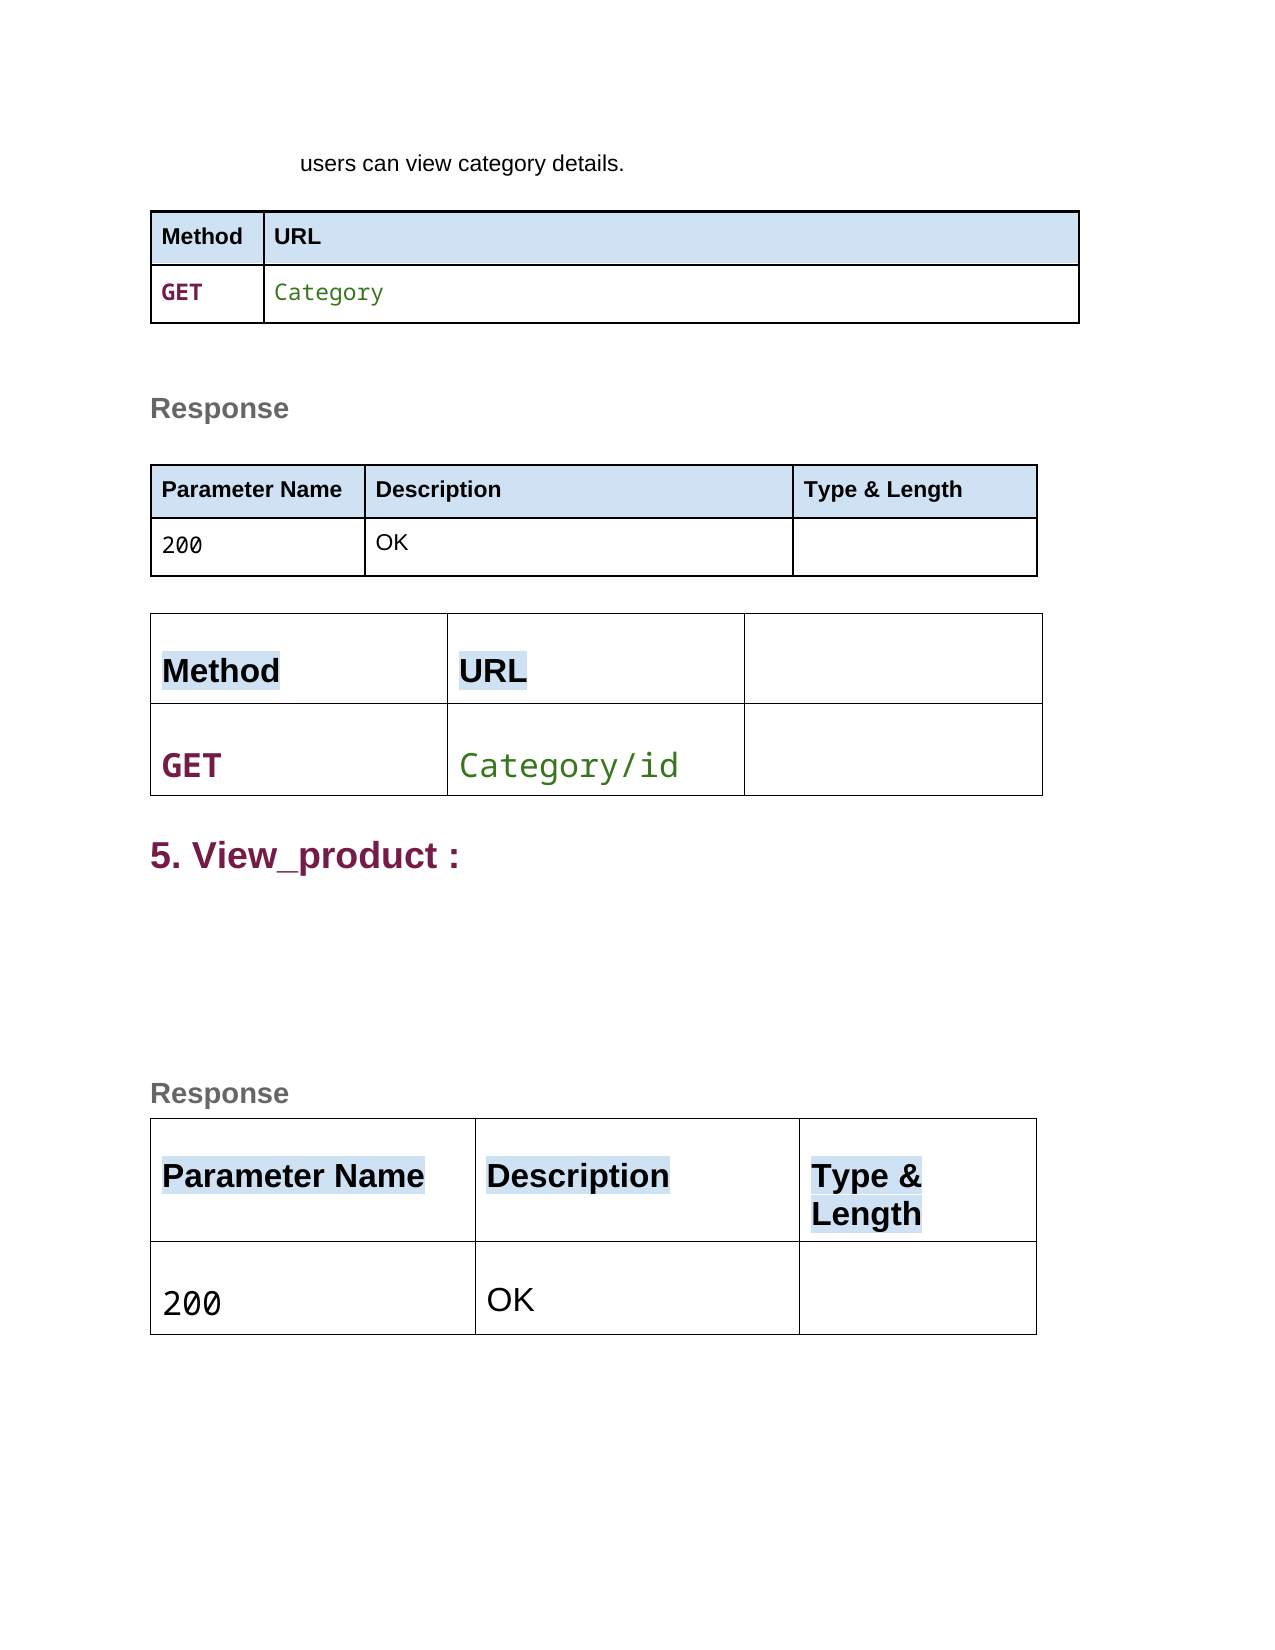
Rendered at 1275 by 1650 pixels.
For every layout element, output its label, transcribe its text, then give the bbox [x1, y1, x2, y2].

subtitle Response [150, 1076, 1152, 1109]
table_cell OK [366, 519, 792, 575]
subtitle Response [150, 391, 1152, 425]
subtitle 5. View_product : [150, 834, 1125, 877]
table_cell OK [476, 1242, 799, 1333]
table_header Type & Length [800, 1119, 1036, 1241]
table_cell [794, 519, 1036, 575]
table_header [745, 614, 1042, 703]
table_header Method [152, 213, 263, 263]
text users can view category details. [150, 150, 1125, 176]
table_cell Category/id [448, 704, 744, 795]
table_header Parameter Name [151, 1119, 475, 1241]
table_header URL [265, 213, 1078, 263]
table_header Parameter Name [152, 466, 364, 517]
table_header Method [151, 614, 447, 703]
table_cell GET [152, 266, 263, 322]
table_cell Category [265, 266, 1078, 322]
table_header Description [476, 1119, 799, 1241]
table_cell [745, 704, 1042, 795]
table_cell [800, 1242, 1036, 1333]
table_header Description [366, 466, 792, 517]
table_cell GET [151, 704, 447, 795]
table_header Type & Length [794, 466, 1036, 517]
table_header URL [448, 614, 744, 703]
table_cell 200 [151, 1242, 475, 1333]
table_cell 200 [152, 519, 364, 575]
